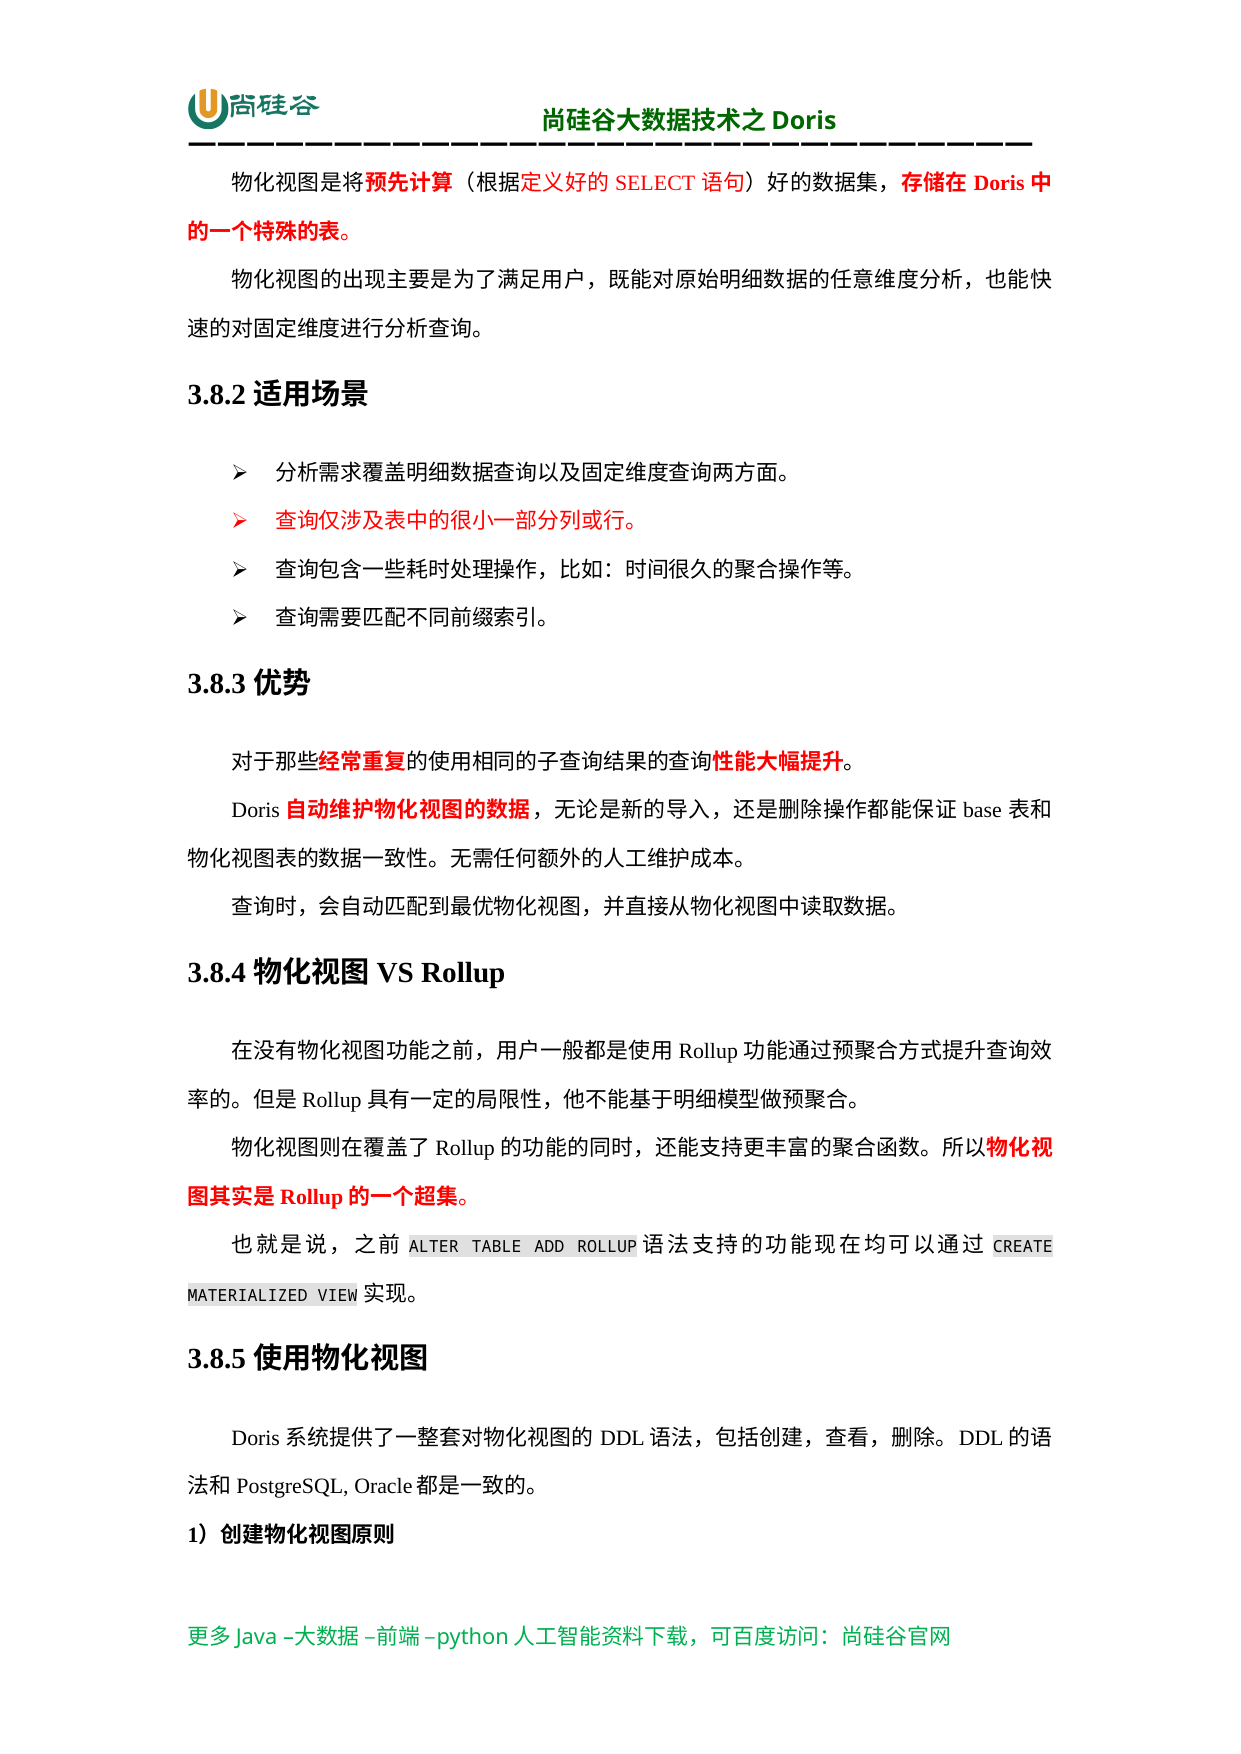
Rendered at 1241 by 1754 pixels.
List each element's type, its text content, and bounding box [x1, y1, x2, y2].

text 物化视图是将预先计算（根据定义好的 SELECT 语句）好的数据集，存储在 Doris 中的一个特殊的表。 [187, 165, 1053, 246]
text 创建物化视图原则 [187, 1516, 1053, 1549]
text 分析需求覆盖明细数据查询以及固定维度查询两方面。 [187, 454, 1053, 487]
text 优势​ [187, 648, 1053, 713]
text 查询时，会自动匹配到最优物化视图，并直接从物化视图中读取数据。 [187, 889, 1053, 921]
text 物化视图则在覆盖了 Rollup 的功能的同时，还能支持更丰富的聚合函数。所以物化视图其实是 Rollup 的一个超集。 [187, 1129, 1053, 1211]
text 在没有物化视图功能之前，用户一般都是使用 Rollup 功能通过预聚合方式提升查询效率的。但是 Rollup 具有一定的局限性，他不能基于明细模型做预聚合。 [187, 1032, 1053, 1114]
text 物化视图 VS Rollup​ [187, 937, 1053, 1002]
picture [187, 88, 321, 130]
text Doris自动维护物化视图的数据，无论是新的导入，还是删除操作都能保证base 表和物化视图表的数据一致性。无需任何额外的人工维护成本。 [187, 792, 1053, 873]
text 使用物化视图 [187, 1324, 1053, 1389]
text 物化视图的出现主要是为了满足用户，既能对原始明细数据的任意维度分析，也能快速的对固定维度进行分析查询。 [187, 262, 1053, 343]
text 也就是说，之前 ALTER TABLE ADD ROLLUP 语法支持的功能现在均可以通过 CREATE MATERIALIZED VIEW 实现。 [187, 1227, 1053, 1308]
text 对于那些经常重复的使用相同的子查询结果的查询性能大幅提升。 [187, 743, 1053, 776]
text 适用场景​ [187, 359, 1053, 424]
text 查询需要匹配不同前缀索引。 [187, 599, 1053, 632]
text 查询仅涉及表中的很小一部分列或行。 [187, 503, 1053, 535]
text 查询包含一些耗时处理操作，比如：时间很久的聚合操作等。 [187, 551, 1053, 584]
text Doris 系统提供了一整套对物化视图的 DDL 语法，包括创建，查看，删除。DDL 的语法和 PostgreSQL, Oracle都是一致的。 [187, 1419, 1053, 1500]
